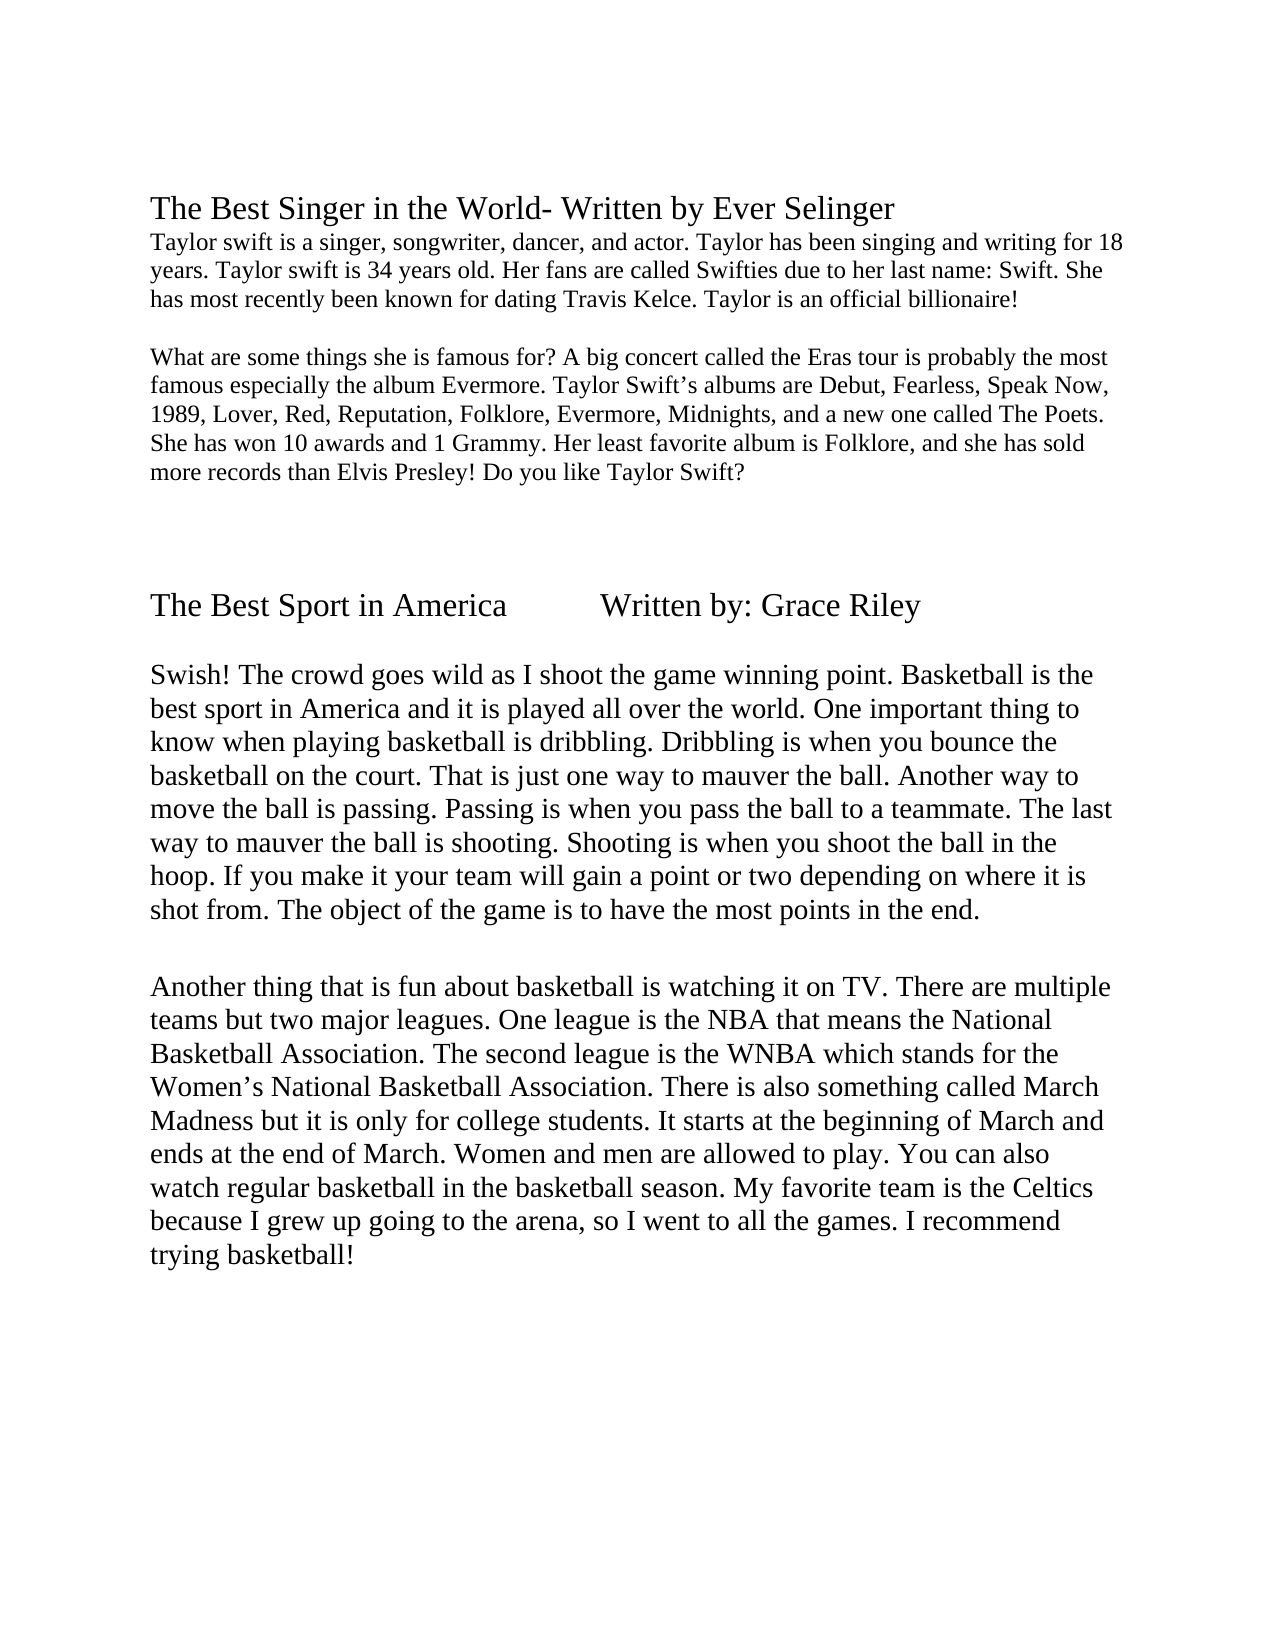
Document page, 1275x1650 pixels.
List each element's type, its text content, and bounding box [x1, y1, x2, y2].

text Taylor swift is a singer, songwriter, dancer, and actor. Taylor has been singing and writing for 18 years. Taylor swift is 34 years old. Her fans are called Swifties due to her last name: Swift. She has most recently been known for dating Travis Kelce. Taylor is an official billionaire! [150, 227, 1125, 313]
text Another thing that is fun about basketball is watching it on TV. There are multiple teams but two major leagues. One league is the NBA that means the National Basketball Association. The second league is the WNBA which stands for the Women’s National Basketball Association. There is also something called March Madness but it is only for college students. It starts at the beginning of March and ends at the end of March. Women and men are allowed to play. You can also watch regular basketball in the basketball season. My favorite team is the Celtics because I grew up going to the arena, so I went to all the games. I recommend trying basketball! [150, 969, 1125, 1271]
text Swish! The crowd goes wild as I shoot the game winning point. Basketball is the best sport in America and it is played all over the world. One important thing to know when playing basketball is dribbling. Dribbling is when you bounce the basketball on the court. That is just one way to mauver the ball. Another way to move the ball is passing. Passing is when you pass the ball to a teammate. The last way to mauver the ball is shooting. Shooting is when you shoot the ball in the hoop. If you make it your team will gain a point or two depending on where it is shot from. The object of the game is to have the most points in the end. [150, 657, 1125, 926]
text The Best Singer in the World- Written by Ever Selinger [150, 188, 1125, 227]
text What are some things she is famous for? A big concert called the Eras tour is probably the most famous especially the album Evermore. Taylor Swift’s albums are Debut, Fearless, Speak Now, 1989, Lover, Red, Reputation, Folklore, Evermore, Midnights, and a new one called The Poets. She has won 10 awards and 1 Grammy. Her least favorite album is Folklore, and she has sold more records than Elvis Presley! Do you like Taylor Swift? [150, 342, 1125, 485]
text The Best Sport in America Written by: Grace Riley [150, 585, 1125, 624]
